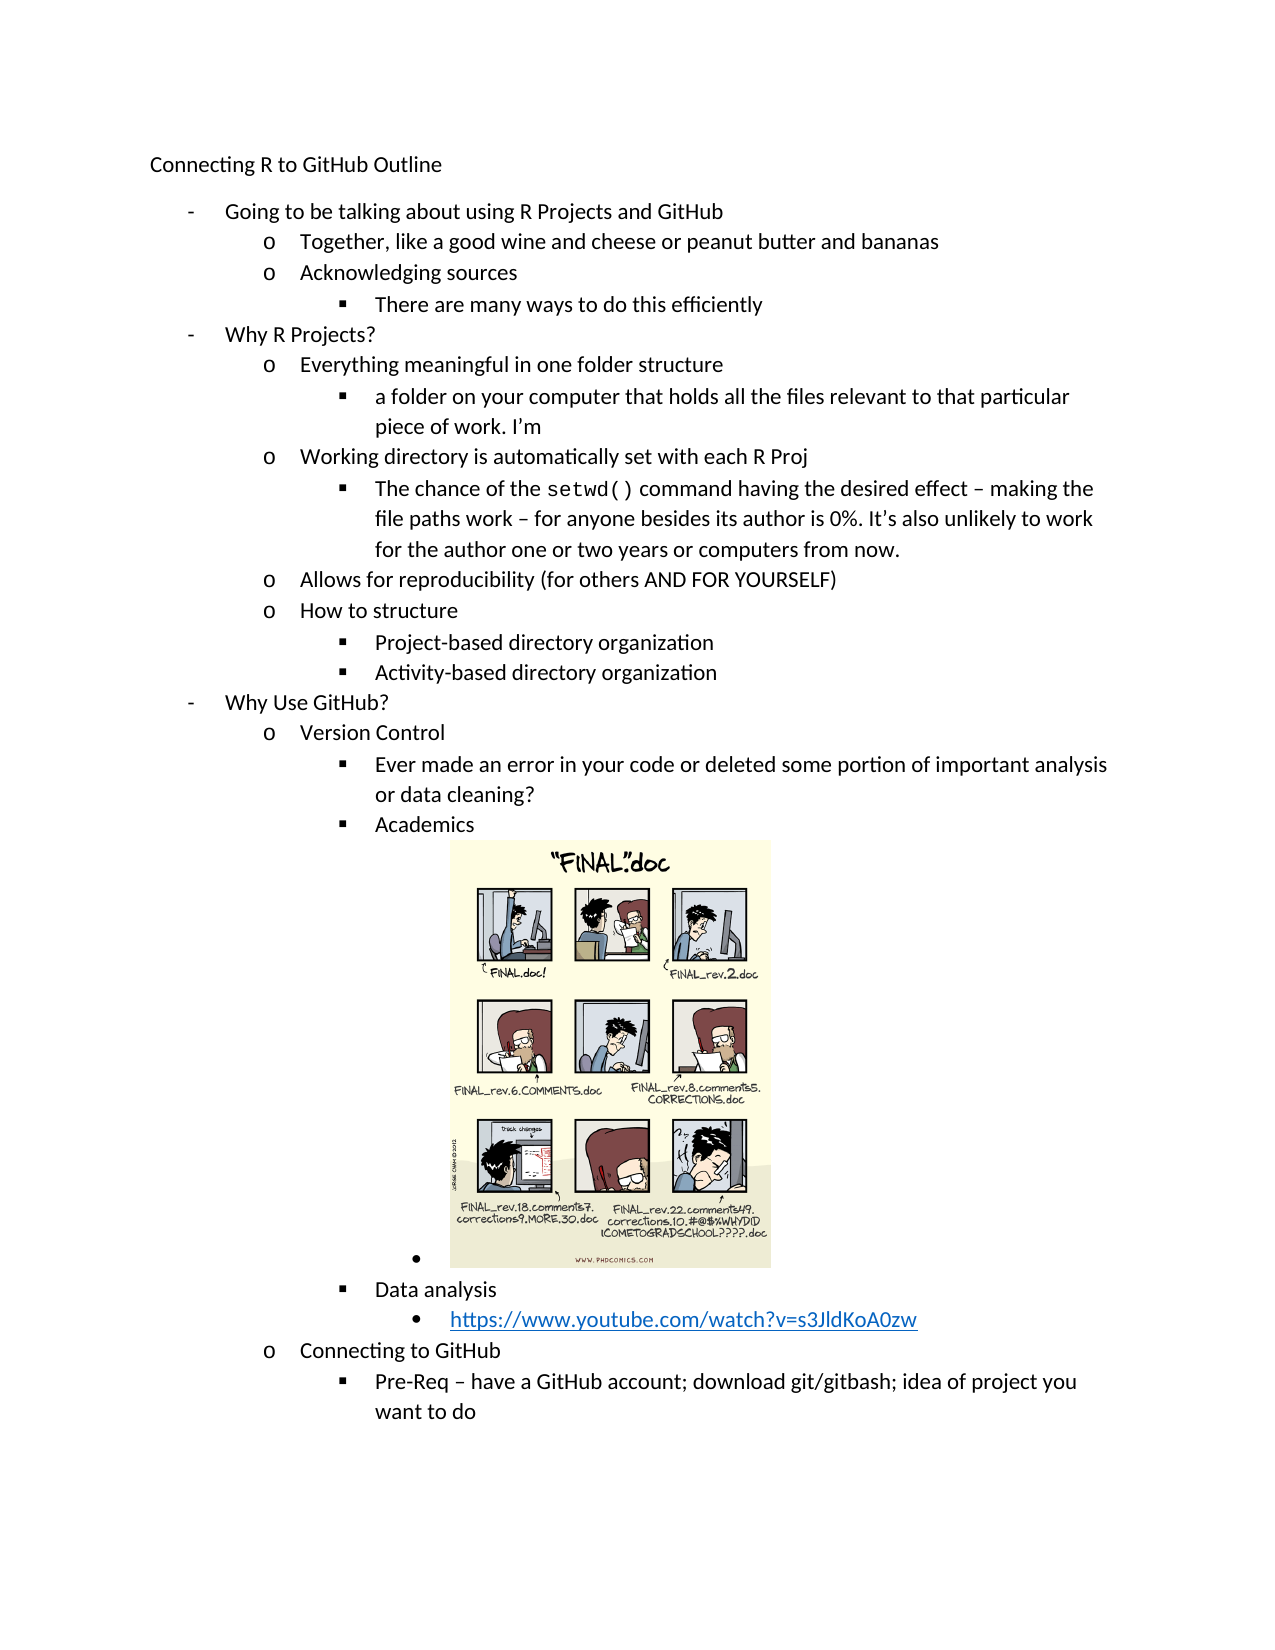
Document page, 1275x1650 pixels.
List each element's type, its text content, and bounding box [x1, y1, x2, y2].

list Acknowledging sources [262, 258, 1125, 288]
list Why R Projects? [187, 320, 1125, 348]
list Activity-based directory organization [337, 658, 1125, 686]
list Pre-Req – have a GitHub account; download git/gitbash; idea of project you want to do [337, 1367, 1125, 1425]
list The chance of the setwd() command having the desired effect – making the file paths work – for anyone besides its author is 0%. It’s also unlikely to work for the author one or two years or computers from now. [337, 474, 1125, 563]
list There are many ways to do this efficiently [337, 290, 1125, 318]
picture [450, 840, 771, 1268]
list https://www.youtube.com/watch?v=s3JldKoA0zw [412, 1306, 1125, 1333]
list How to structure [262, 596, 1125, 626]
list a folder on your computer that holds all the files relevant to that particular piece of work. I’m [337, 382, 1125, 440]
list Connecting to GitHub [262, 1336, 1125, 1365]
list Version Control [262, 718, 1125, 748]
list Project-based directory organization [337, 628, 1125, 656]
list Ever made an error in your code or deleted some portion of important analysis or data cleaning? [337, 750, 1125, 808]
list Together, like a good wine and cheese or peanut butter and bananas [262, 227, 1125, 256]
list Everything meaningful in one folder structure [262, 350, 1125, 379]
list Why Use GitHub? [187, 688, 1125, 716]
list Academics [337, 810, 1125, 838]
list Working directory is automatically set with each R Proj [262, 442, 1125, 471]
list Allows for reproducibility (for others AND FOR YOURSELF) [262, 565, 1125, 594]
list Going to be talking about using R Projects and GitHub [187, 197, 1125, 225]
text Connecting R to GitHub Outline [150, 150, 1125, 178]
list Data analysis [337, 1275, 1125, 1303]
